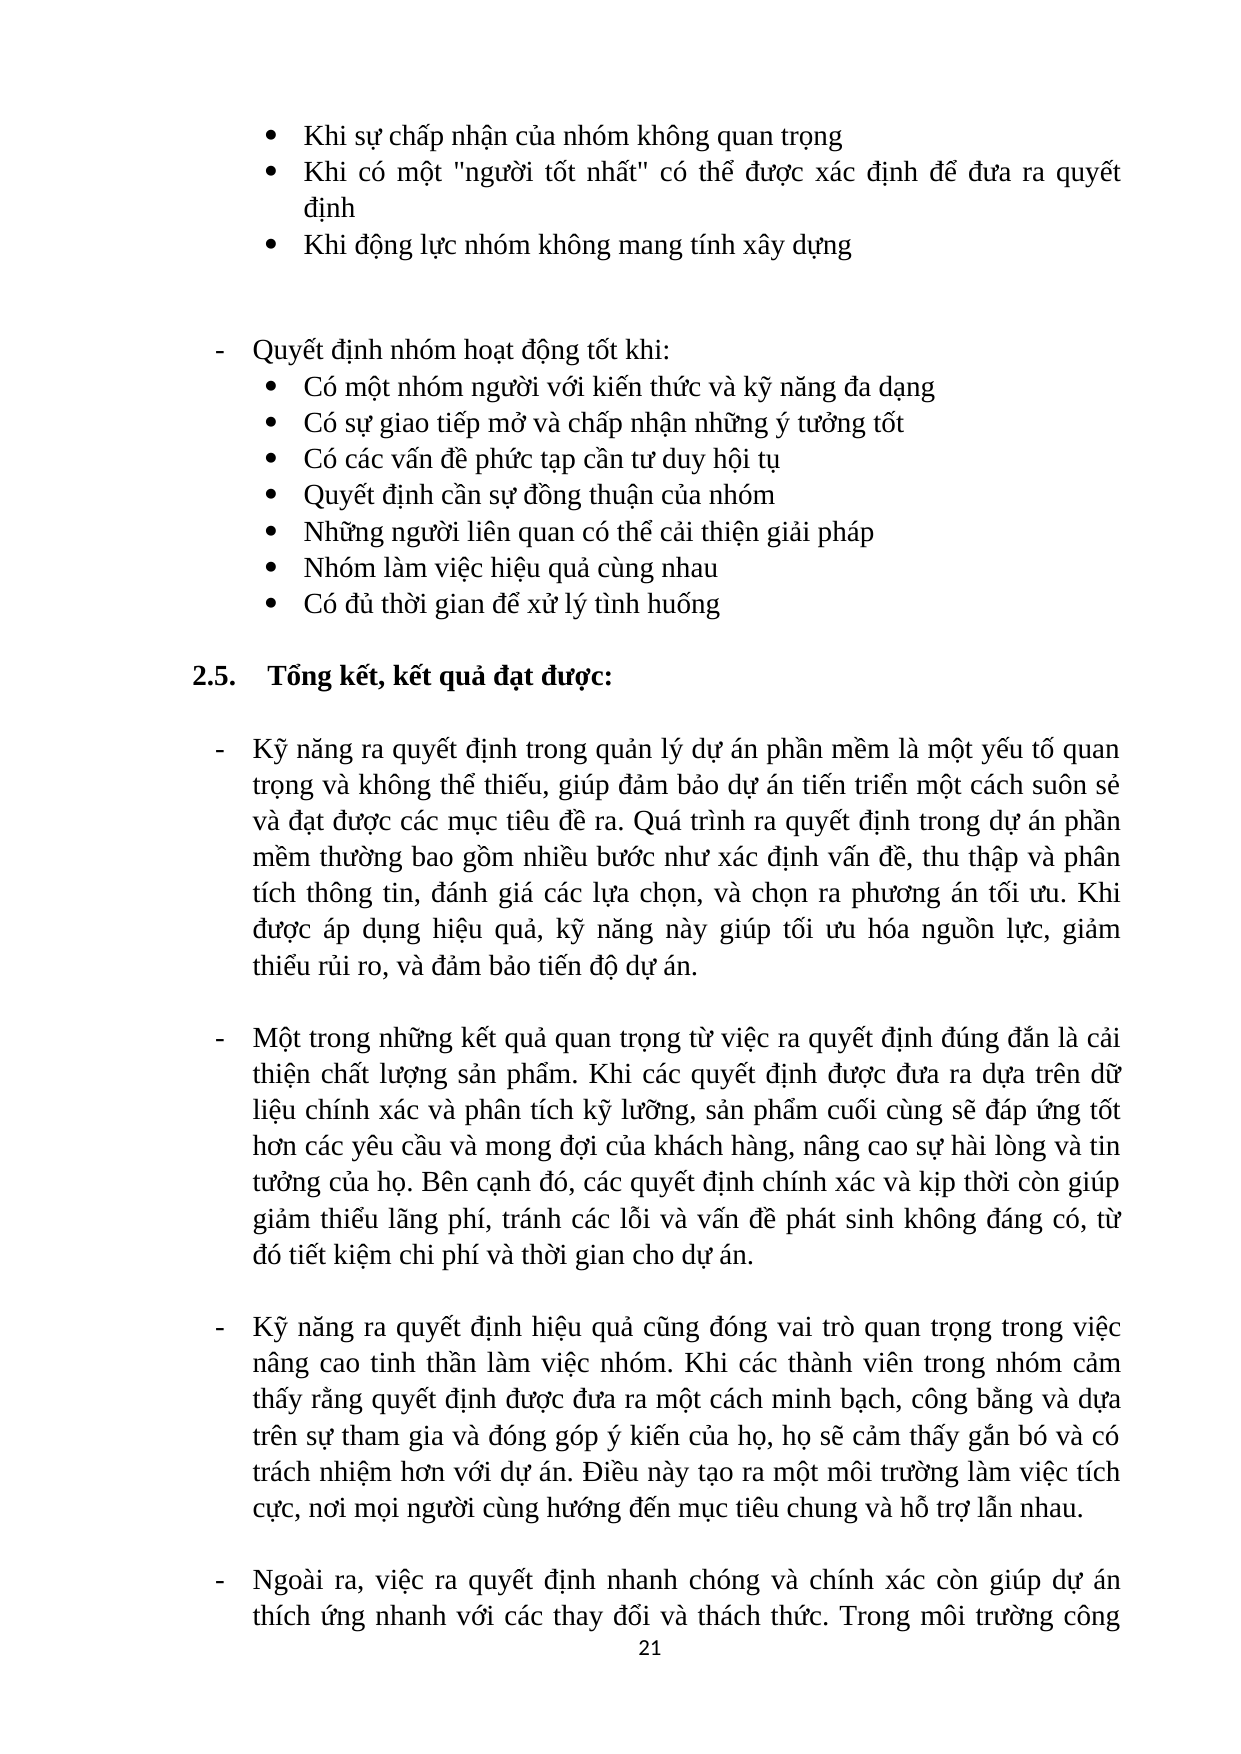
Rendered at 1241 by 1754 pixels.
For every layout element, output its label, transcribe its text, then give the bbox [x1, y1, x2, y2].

list Có các vấn đề phức tạp cần tư duy hội tụ [266, 441, 1122, 475]
list Kỹ năng ra quyết định trong quản lý dự án phần mềm là một yếu tố quan trọng và không thể thiếu, giúp đảm bảo dự án tiến triển một cách suôn sẻ và đạt được các mục tiêu đề ra. Quá trình ra quyết định trong dự án phần mềm thường bao gồm nhiều bước như xác định vấn đề, thu thập và phân tích thông tin, đánh giá các lựa chọn, và chọn ra phương án tối ưu. Khi được áp dụng hiệu quả, kỹ năng này giúp tối ưu hóa nguồn lực, giảm thiểu rủi ro, và đảm bảo tiến độ dự án. [215, 731, 1122, 981]
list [215, 1562, 1122, 1632]
list Khi có một "người tốt nhất" có thể được xác định để đưa ra quyết định [266, 154, 1122, 224]
list Nhóm làm việc hiệu quả cùng nhau [266, 550, 1122, 583]
list Khi sự chấp nhận của nhóm không quan trọng [266, 118, 1122, 152]
list Khi động lực nhóm không mang tính xây dựng [266, 227, 1122, 260]
list Có một nhóm người với kiến thức và kỹ năng đa dạng [266, 369, 1122, 402]
list Tổng kết, kết quả đạt được: [192, 658, 1122, 692]
list Có sự giao tiếp mở và chấp nhận những ý tưởng tốt [266, 405, 1122, 438]
list Một trong những kết quả quan trọng từ việc ra quyết định đúng đắn là cải thiện chất lượng sản phẩm. Khi các quyết định được đưa ra dựa trên dữ liệu chính xác và phân tích kỹ lưỡng, sản phẩm cuối cùng sẽ đáp ứng tốt hơn các yêu cầu và mong đợi của khách hàng, nâng cao sự hài lòng và tin tưởng của họ. Bên cạnh đó, các quyết định chính xác và kịp thời còn giúp giảm thiểu lãng phí, tránh các lỗi và vấn đề phát sinh không đáng có, từ đó tiết kiệm chi phí và thời gian cho dự án. [215, 1020, 1122, 1270]
list Những người liên quan có thể cải thiện giải pháp [266, 514, 1122, 547]
list Quyết định nhóm hoạt động tốt khi: [215, 332, 1122, 366]
list Quyết định cần sự đồng thuận của nhóm [266, 477, 1122, 511]
list Có đủ thời gian để xử lý tình huống [266, 586, 1122, 620]
list Kỹ năng ra quyết định hiệu quả cũng đóng vai trò quan trọng trong việc nâng cao tinh thần làm việc nhóm. Khi các thành viên trong nhóm cảm thấy rằng quyết định được đưa ra một cách minh bạch, công bằng và dựa trên sự tham gia và đóng góp ý kiến của họ, họ sẽ cảm thấy gắn bó và có trách nhiệm hơn với dự án. Điều này tạo ra một môi trường làm việc tích cực, nơi mọi người cùng hướng đến mục tiêu chung và hỗ trợ lẫn nhau. [215, 1309, 1122, 1523]
